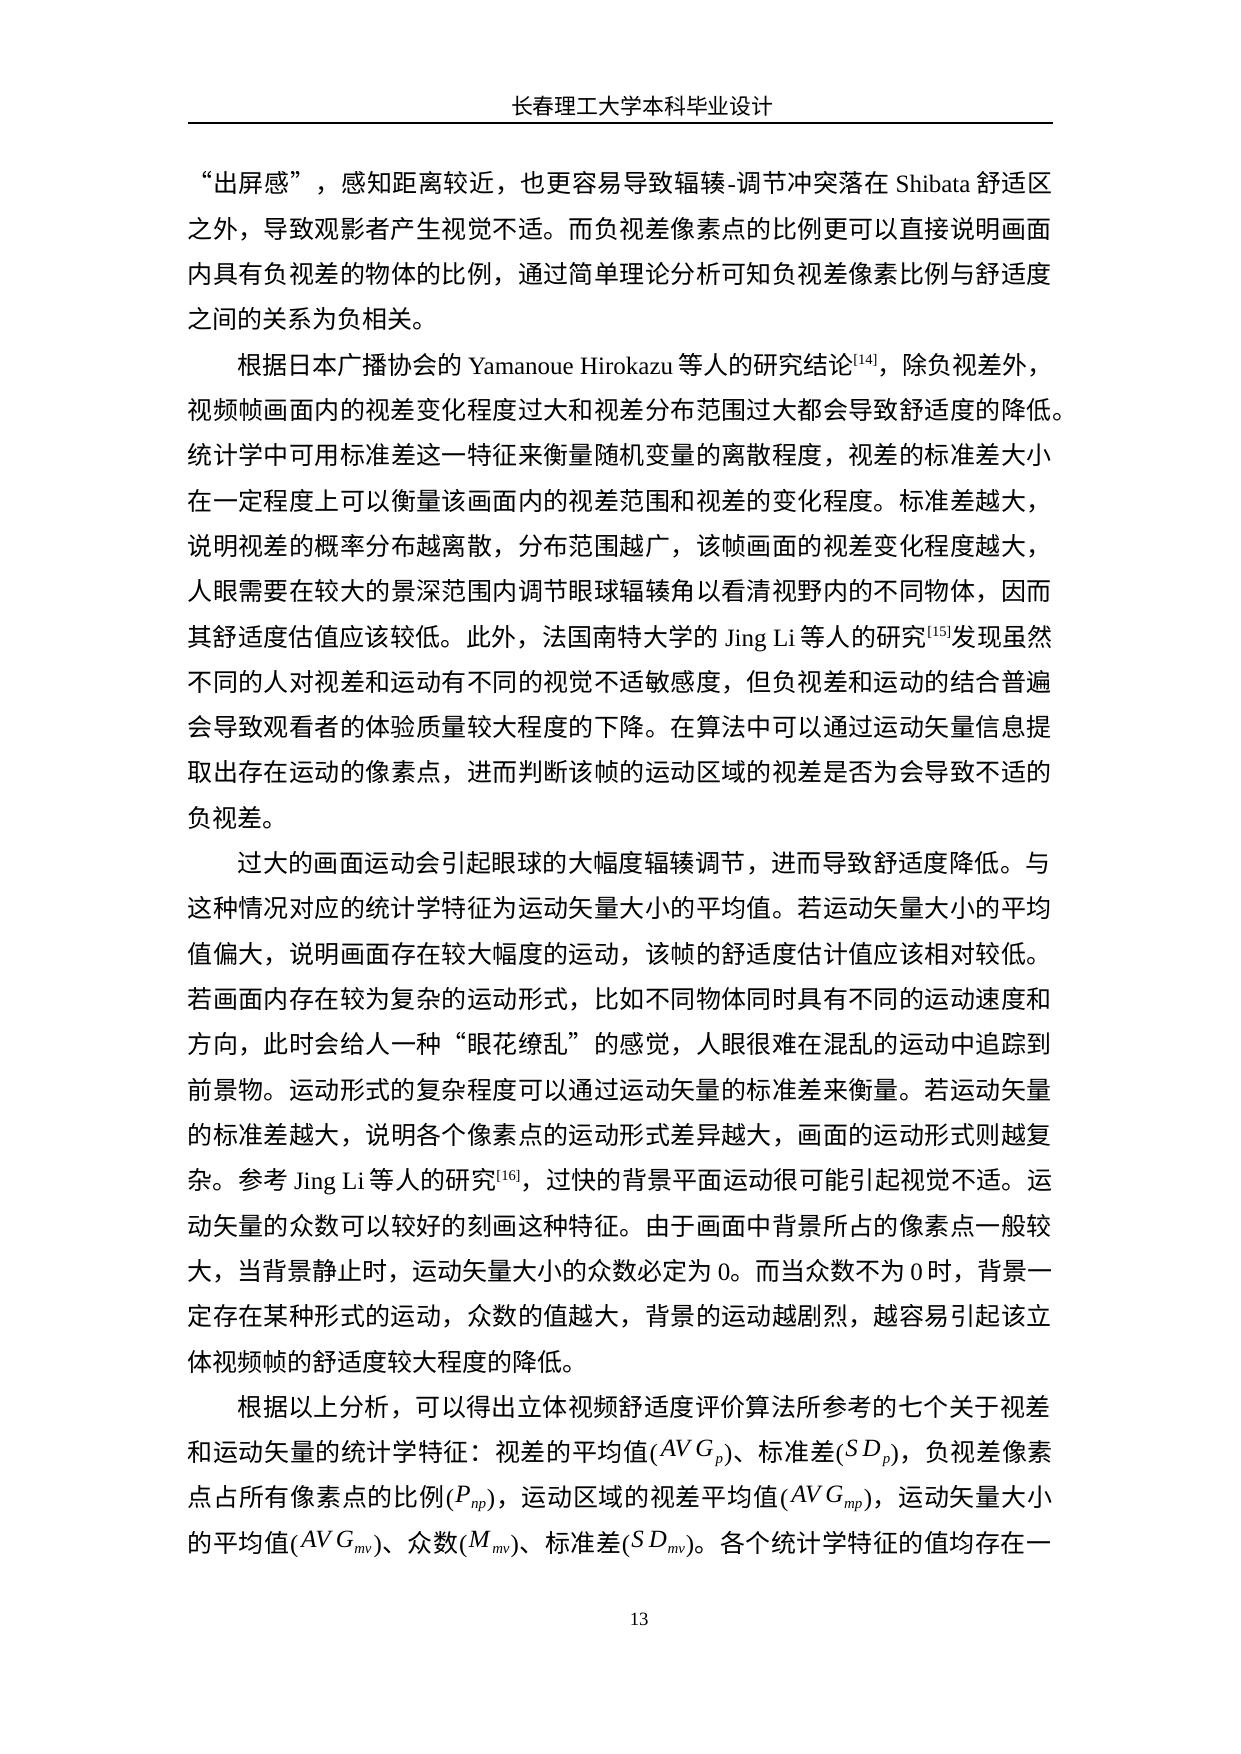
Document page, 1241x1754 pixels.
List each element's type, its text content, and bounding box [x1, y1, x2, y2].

text 根据日本广播协会的Yamanoue Hirokazu等人的研究结论[14]，除负视差外，视频帧画面内的视差变化程度过大和视差分布范围过大都会导致舒适度的降低。统计学中可用标准差这一特征来衡量随机变量的离散程度，视差的标准差大小在一定程度上可以衡量该画面内的视差范围和视差的变化程度。标准差越大，说明视差的概率分布越离散，分布范围越广，该帧画面的视差变化程度越大，人眼需要在较大的景深范围内调节眼球辐辏角以看清视野内的不同物体，因而其舒适度估值应该较低。此外，法国南特大学的Jing Li等人的研究[15]发现虽然不同的人对视差和运动有不同的视觉不适敏感度，但负视差和运动的结合普遍会导致观看者的体验质量较大程度的下降。在算法中可以通过运动矢量信息提取出存在运动的像素点，进而判断该帧的运动区域的视差是否为会导致不适的负视差。 [187, 345, 1053, 834]
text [187, 164, 1053, 336]
text 过大的画面运动会引起眼球的大幅度辐辏调节，进而导致舒适度降低。与这种情况对应的统计学特征为运动矢量大小的平均值。若运动矢量大小的平均值偏大，说明画面存在较大幅度的运动，该帧的舒适度估计值应该相对较低。若画面内存在较为复杂的运动形式，比如不同物体同时具有不同的运动速度和方向，此时会给人一种“眼花缭乱”的感觉，人眼很难在混乱的运动中追踪到前景物。运动形式的复杂程度可以通过运动矢量的标准差来衡量。若运动矢量的标准差越大，说明各个像素点的运动形式差异越大，画面的运动形式则越复杂。参考Jing Li等人的研究[16]，过快的背景平面运动很可能引起视觉不适。运动矢量的众数可以较好的刻画这种特征。由于画面中背景所占的像素点一般较大，当背景静止时，运动矢量大小的众数必定为0。而当众数不为0时，背景一定存在某种形式的运动，众数的值越大，背景的运动越剧烈，越容易引起该立体视频帧的舒适度较大程度的降低。 [187, 843, 1053, 1378]
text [187, 1387, 1053, 1559]
